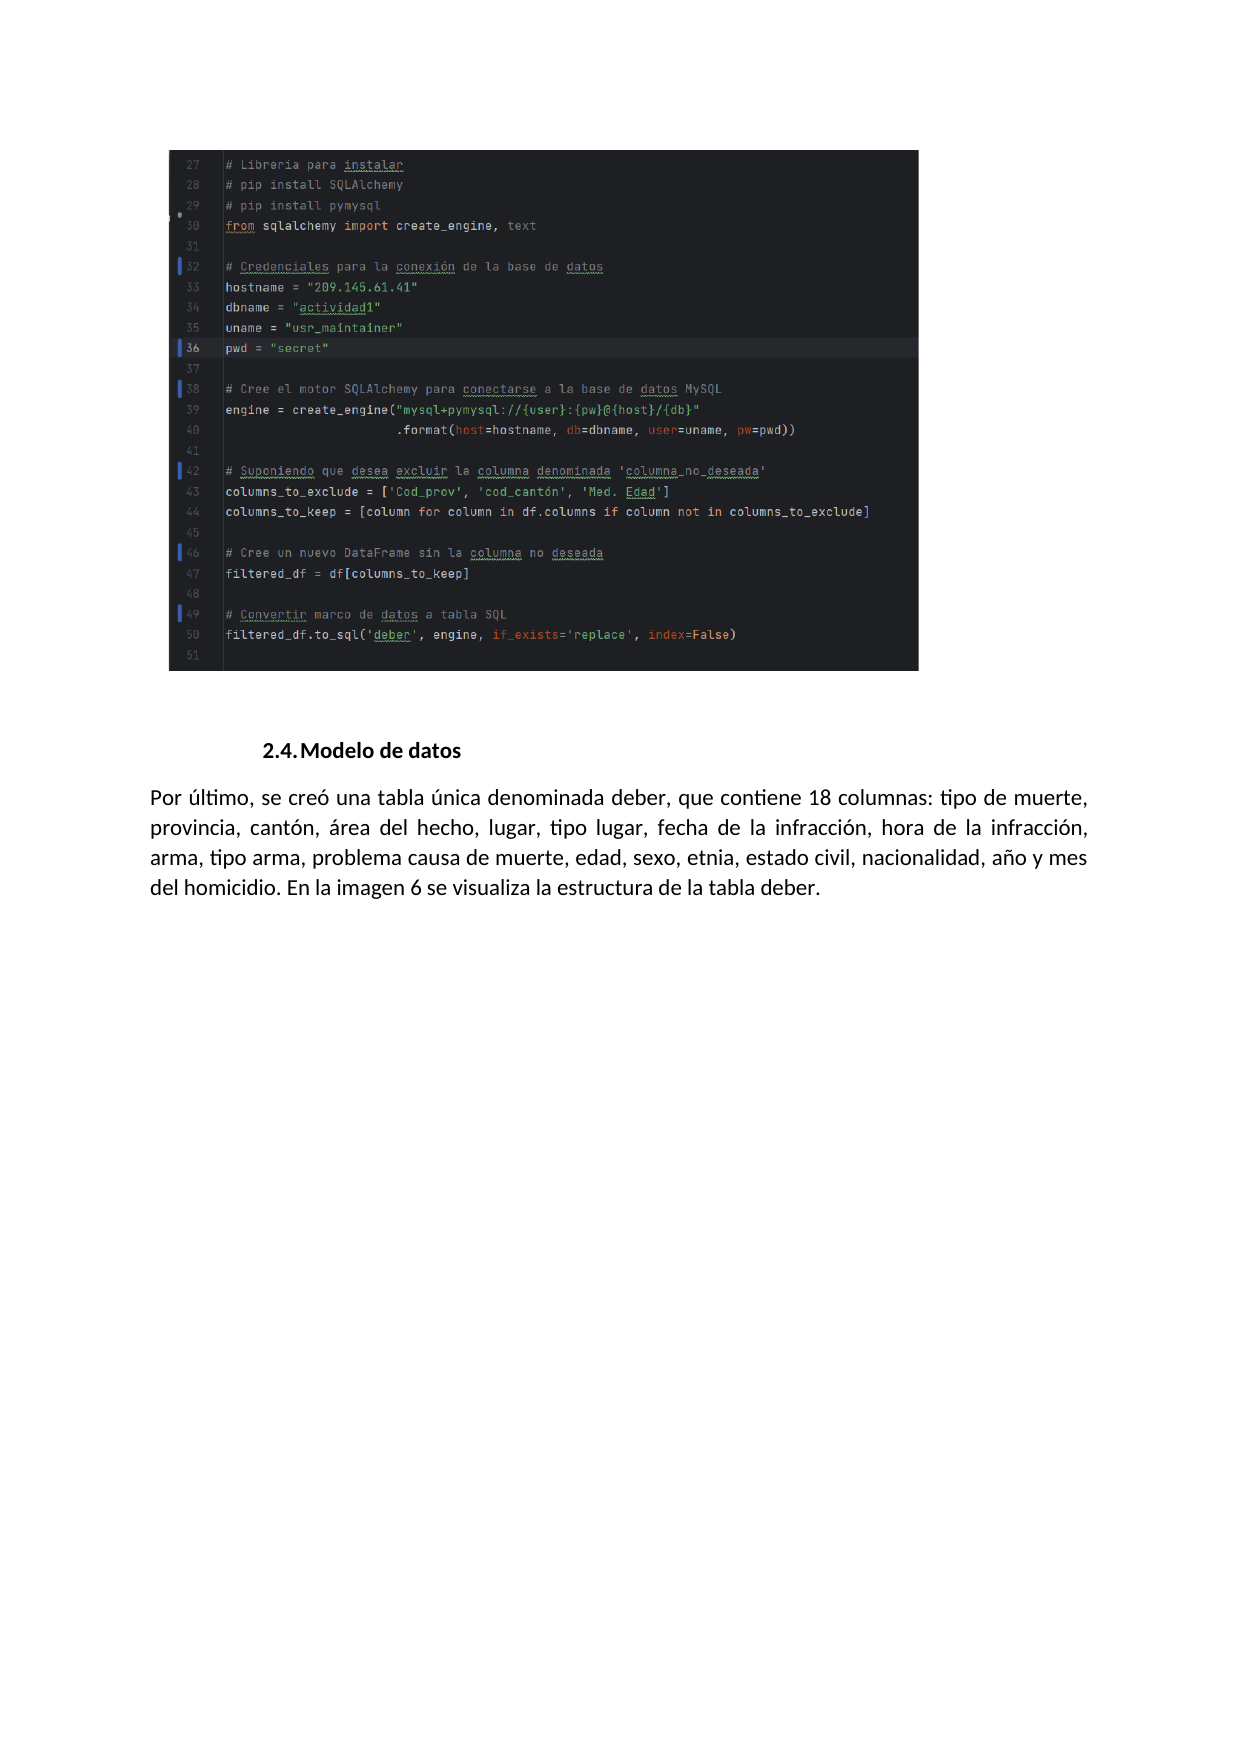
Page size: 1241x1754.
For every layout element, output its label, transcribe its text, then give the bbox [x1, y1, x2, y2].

list Modelo de datos [262, 736, 1090, 764]
text Por último, se creó una tabla única denominada deber, que contiene 18 columnas: tipo de muerte, provincia, cantón, área del hecho, lugar, tipo lugar, fecha de la infracción, hora de la infracción, arma, tipo arma, problema causa de muerte, edad, sexo, etnia, estado civil, nacionalidad, año y mes del homicidio. En la imagen 6 se visualiza la estructura de la tabla deber. [150, 783, 1090, 902]
